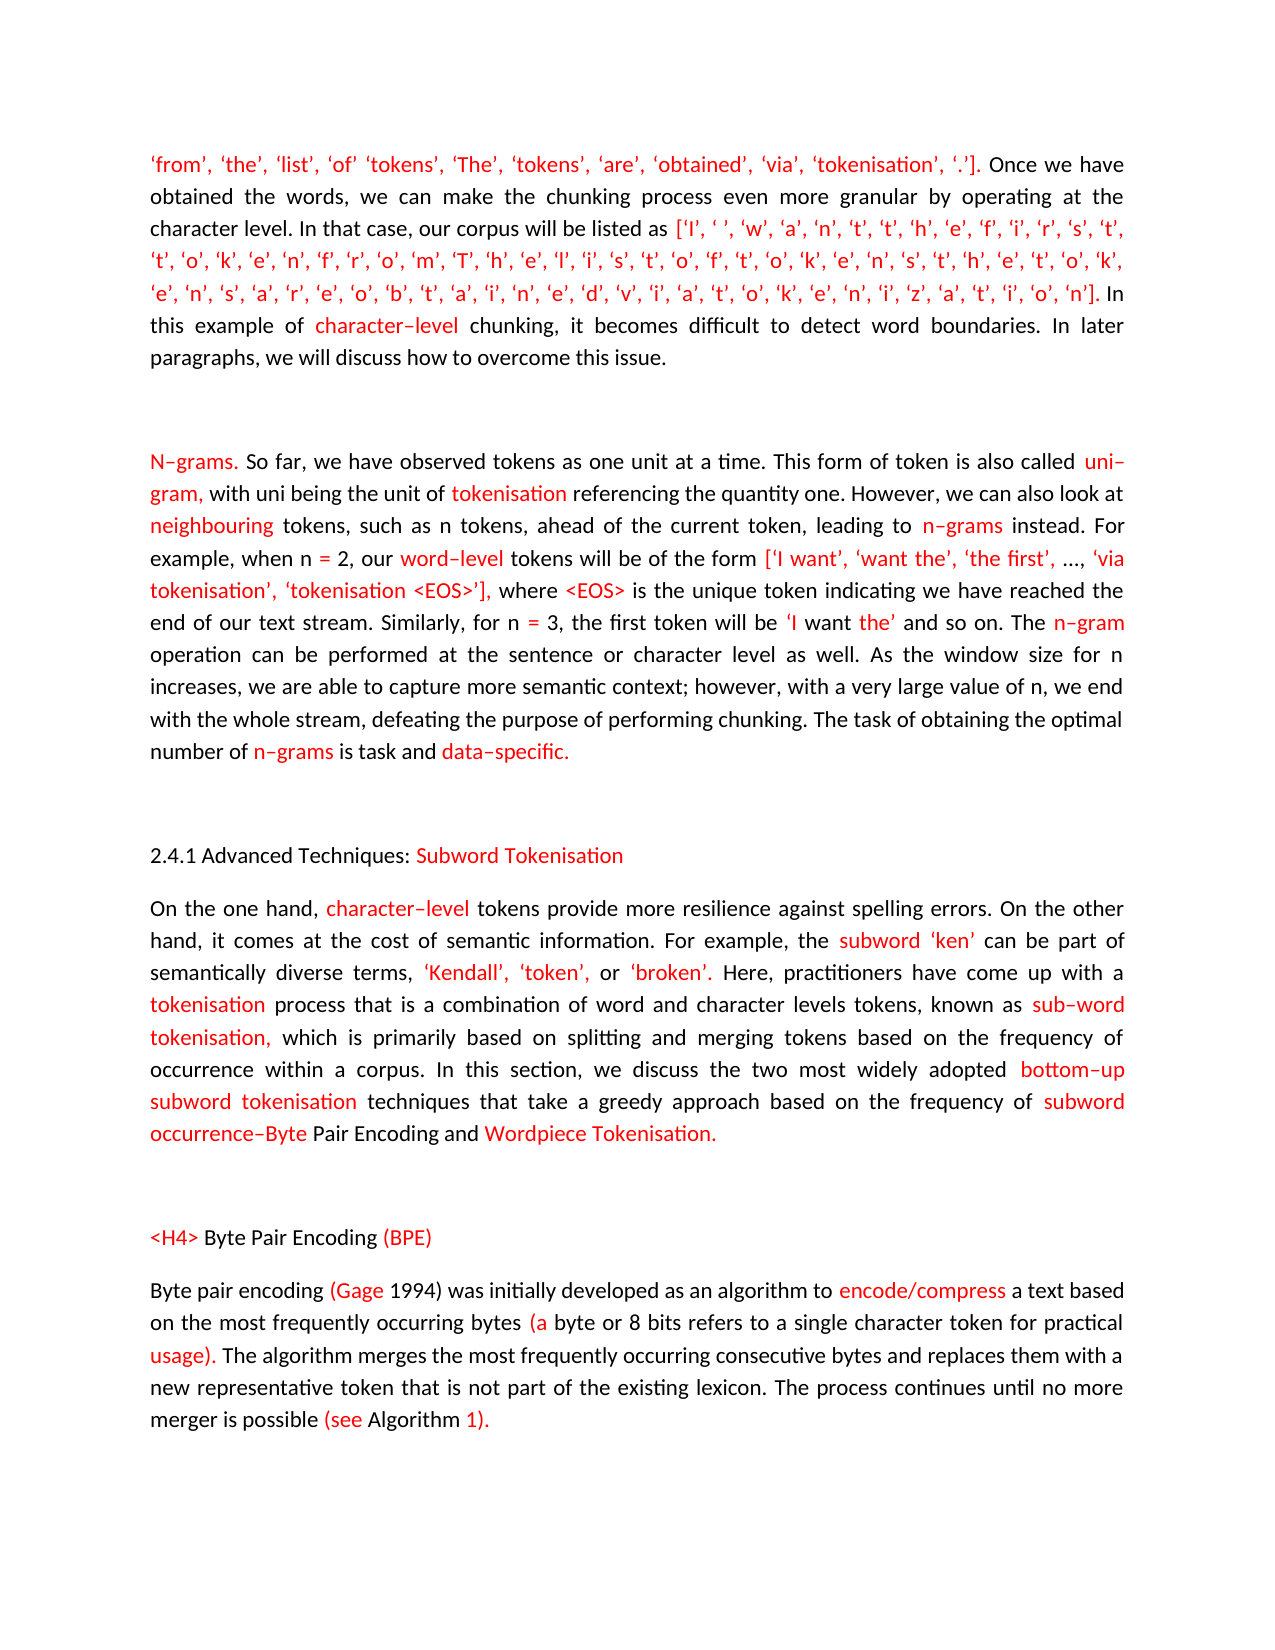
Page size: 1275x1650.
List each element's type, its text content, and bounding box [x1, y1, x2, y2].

text <H4> Byte Pair Encoding (BPE) [150, 1223, 1125, 1251]
text Byte pair encoding (Gage 1994) was initially developed as an algorithm to encode/compress a text based on the most frequently occurring bytes (a byte or 8 bits refers to a single character token for practical usage). The algorithm merges the most frequently occurring consecutive bytes and replaces them with a new representative token that is not part of the existing lexicon. The process continues until no more merger is possible (see Algorithm 1). [150, 1276, 1125, 1433]
text N–grams. So far, we have observed tokens as one unit at a time. This form of token is also called uni–gram, with uni being the unit of tokenisation referencing the quantity one. However, we can also look at neighbouring tokens, such as n tokens, ahead of the current token, leading to n–grams instead. For example, when n = 2, our word–level tokens will be of the form [‘I want’, ‘want the’, ‘the first’, ..., ‘via tokenisation’, ‘tokenisation <EOS>’], where <EOS> is the unique token indicating we have reached the end of our text stream. Similarly, for n = 3, the first token will be ‘I want the’ and so on. The n–gram operation can be performed at the sentence or character level as well. As the window size for n increases, we are able to capture more semantic context; however, with a very large value of n, we end with the whole stream, defeating the purpose of performing chunking. The task of obtaining the optimal number of n–grams is task and data–specific. [150, 447, 1125, 765]
text 2.4.1 Advanced Techniques: Subword Tokenisation [150, 841, 1125, 869]
text On the one hand, character–level tokens provide more resilience against spelling errors. On the other hand, it comes at the cost of semantic information. For example, the subword ‘ken’ can be part of semantically diverse terms, ‘Kendall’, ‘token’, or ‘broken’. Here, practitioners have come up with a tokenisation process that is a combination of word and character levels tokens, known as sub–word tokenisation, which is primarily based on splitting and merging tokens based on the frequency of occurrence within a corpus. In this section, we discuss the two most widely adopted bottom–up subword tokenisation techniques that take a greedy approach based on the frequency of subword occurrence–Byte Pair Encoding and Wordpiece Tokenisation. [150, 894, 1125, 1147]
